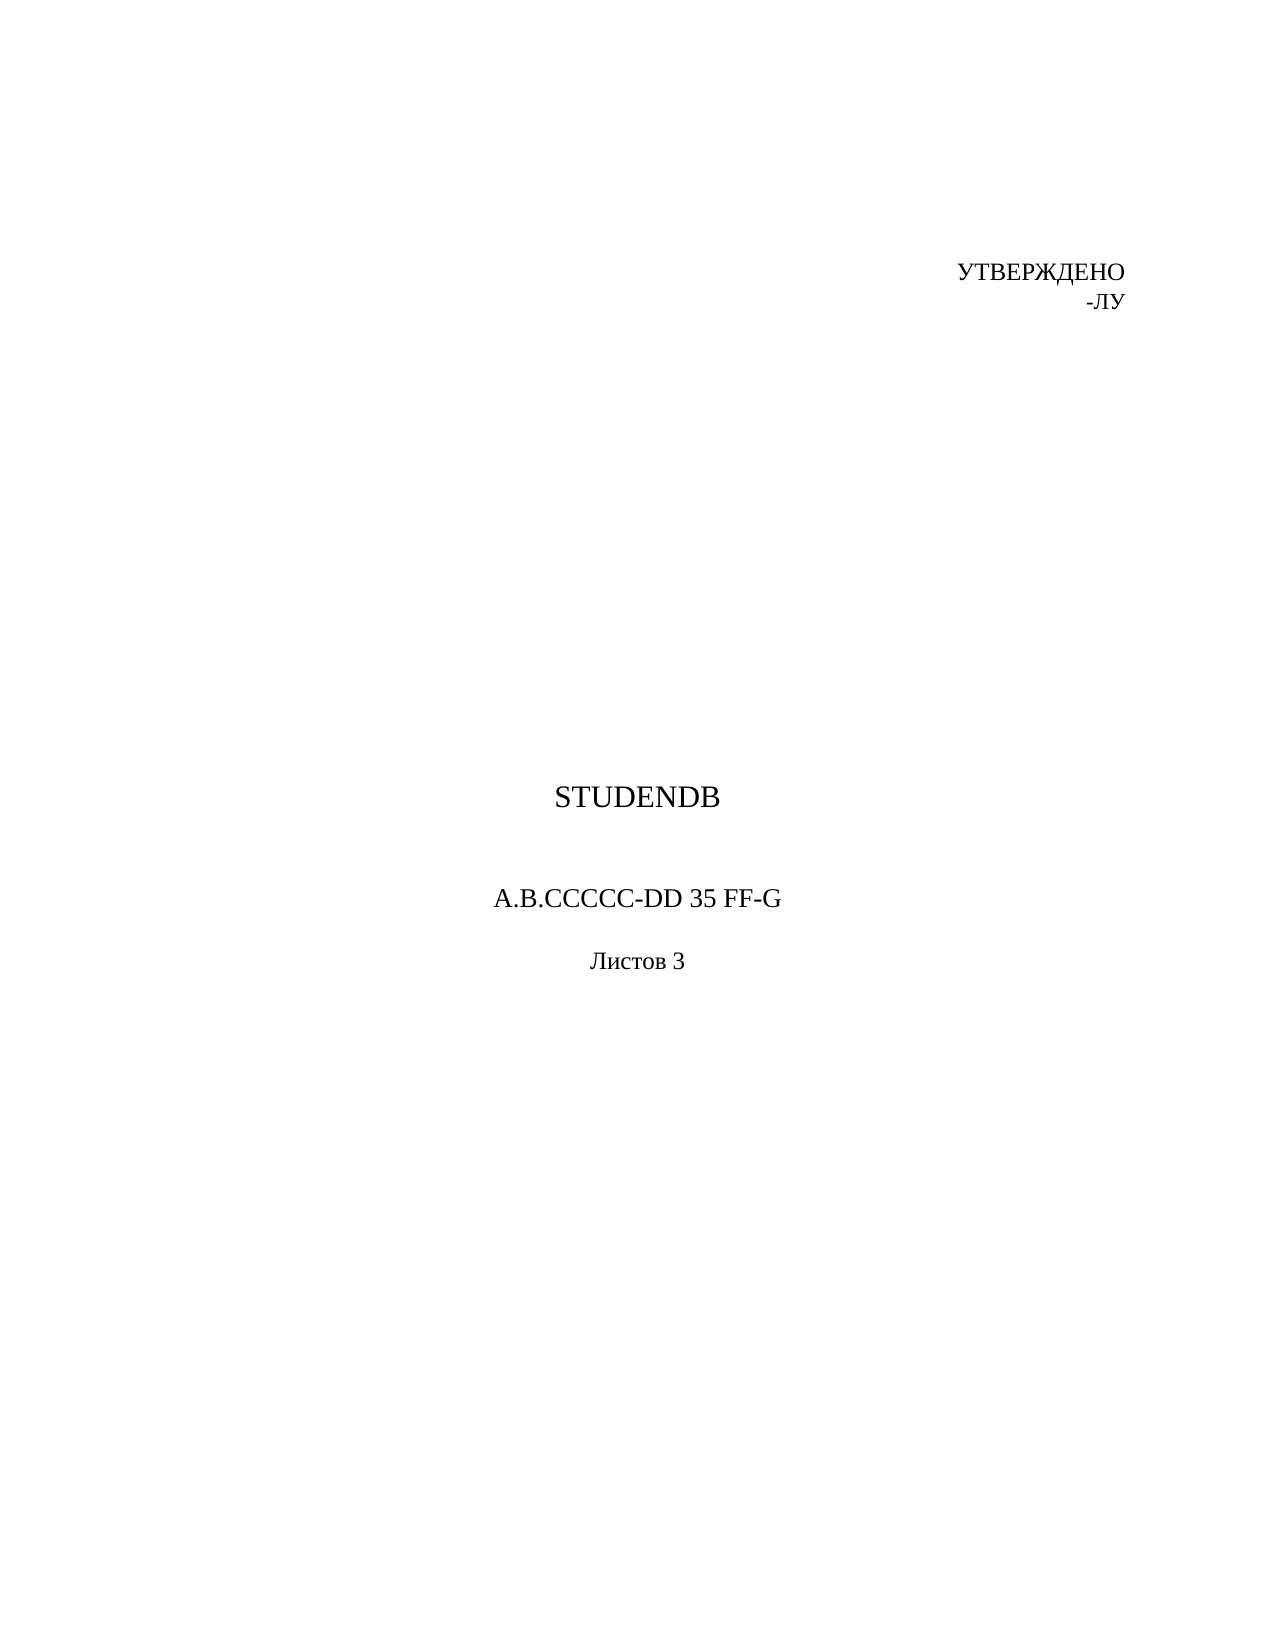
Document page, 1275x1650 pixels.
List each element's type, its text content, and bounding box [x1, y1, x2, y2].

text Листов 3 [150, 939, 1125, 977]
text STUDENDB [150, 777, 1125, 814]
text A.B.CCCCC-DD 35 FF-G [150, 877, 1125, 914]
text -ЛУ [150, 289, 1125, 314]
text УТВЕРЖДЕНО [150, 250, 1125, 287]
